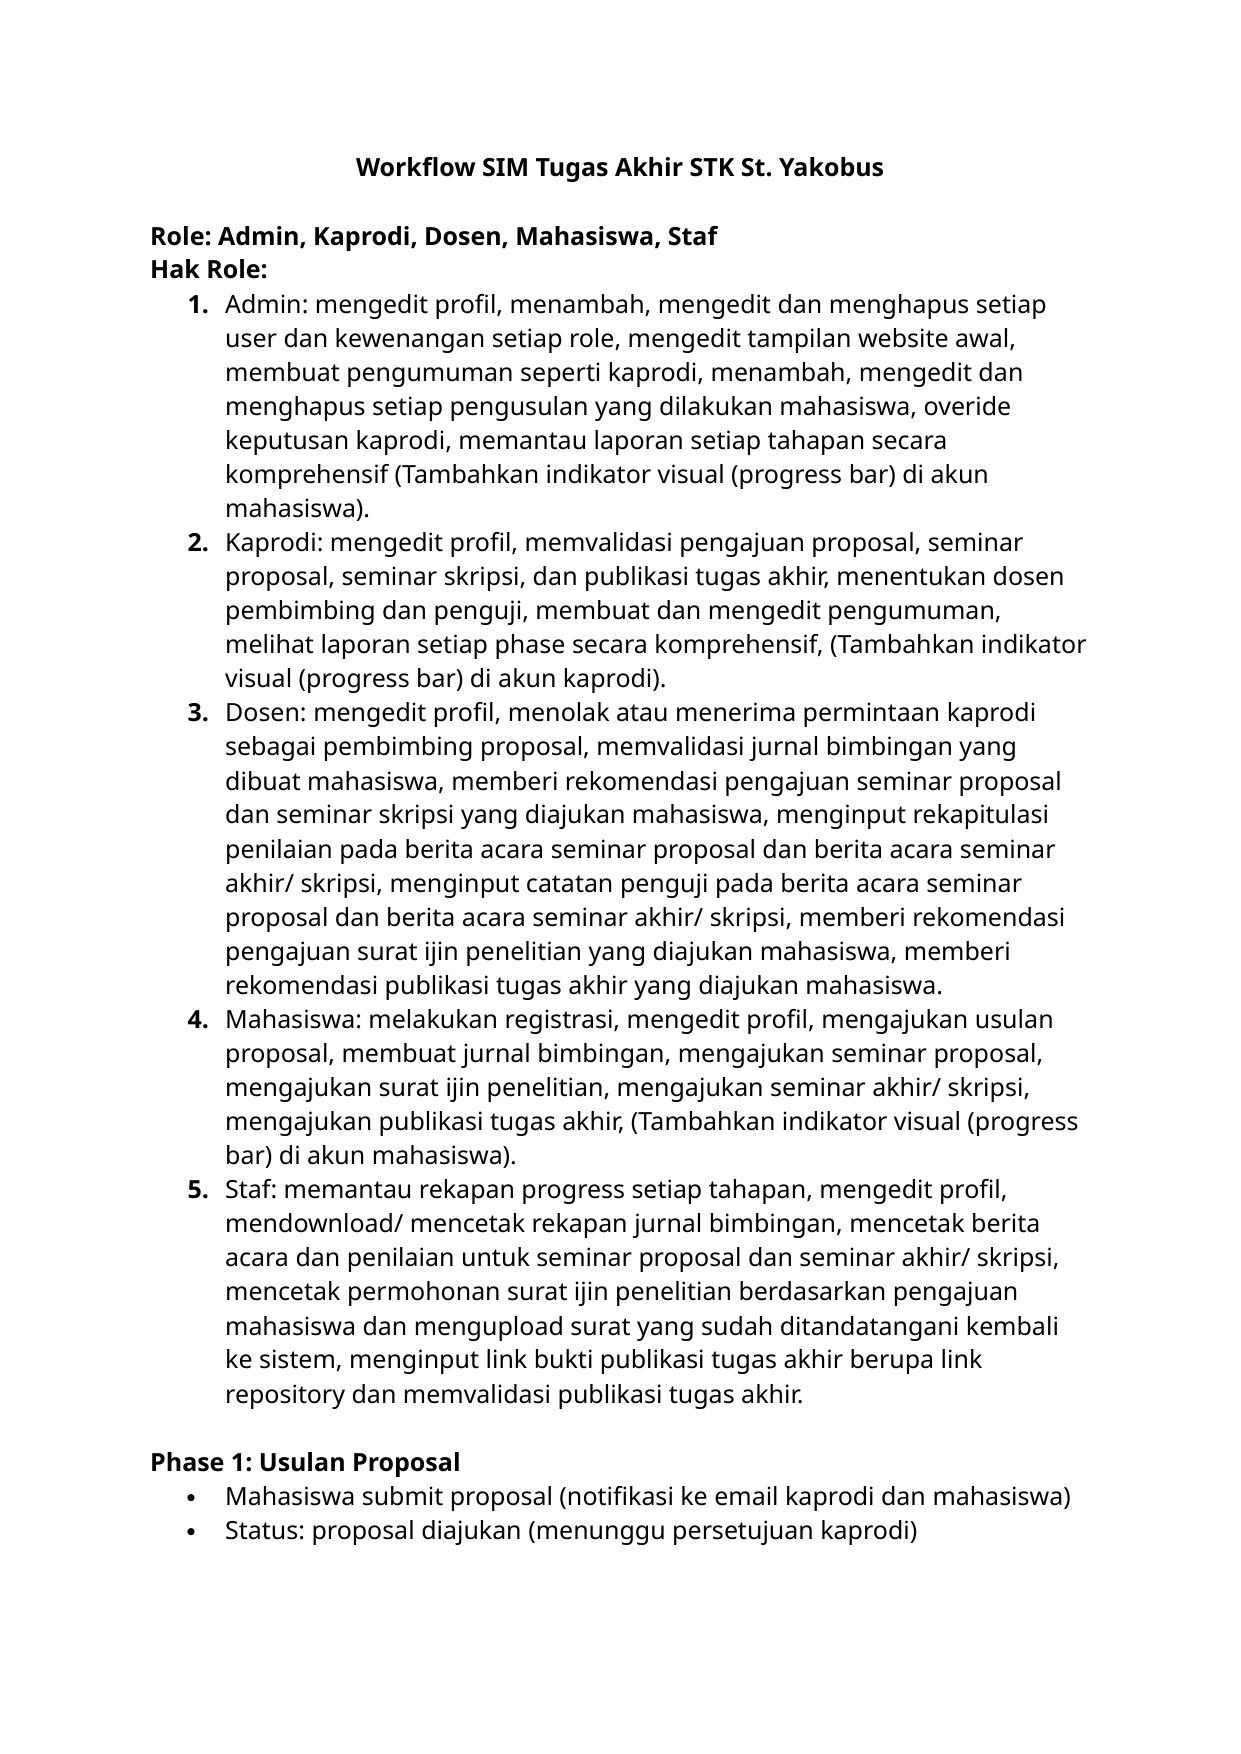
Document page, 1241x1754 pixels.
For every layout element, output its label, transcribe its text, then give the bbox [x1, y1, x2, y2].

list Kaprodi: mengedit profil, memvalidasi pengajuan proposal, seminar proposal, seminar skripsi, dan publikasi tugas akhir, menentukan dosen pembimbing dan penguji, membuat dan mengedit pengumuman, melihat laporan setiap phase secara komprehensif, (Tambahkan indikator visual (progress bar) di akun kaprodi). [187, 525, 1090, 695]
text Role: Admin, Kaprodi, Dosen, Mahasiswa, Staf [150, 218, 1090, 252]
list Mahasiswa submit proposal (notifikasi ke email kaprodi dan mahasiswa) [187, 1478, 1090, 1512]
list Admin: mengedit profil, menambah, mengedit dan menghapus setiap user dan kewenangan setiap role, mengedit tampilan website awal, membuat pengumuman seperti kaprodi, menambah, mengedit dan menghapus setiap pengusulan yang dilakukan mahasiswa, overide keputusan kaprodi, memantau laporan setiap tahapan secara komprehensif (Tambahkan indikator visual (progress bar) di akun mahasiswa). [187, 286, 1090, 525]
list Staf: memantau rekapan progress setiap tahapan, mengedit profil, mendownload/ mencetak rekapan jurnal bimbingan, mencetak berita acara dan penilaian untuk seminar proposal dan seminar akhir/ skripsi, mencetak permohonan surat ijin penelitian berdasarkan pengajuan mahasiswa dan mengupload surat yang sudah ditandatangani kembali ke sistem, menginput link bukti publikasi tugas akhir berupa link repository dan memvalidasi publikasi tugas akhir. [187, 1172, 1090, 1410]
text Phase 1: Usulan Proposal [150, 1444, 1090, 1478]
text Hak Role: [150, 252, 1090, 286]
list Dosen: mengedit profil, menolak atau menerima permintaan kaprodi sebagai pembimbing proposal, memvalidasi jurnal bimbingan yang dibuat mahasiswa, memberi rekomendasi pengajuan seminar proposal dan seminar skripsi yang diajukan mahasiswa, menginput rekapitulasi penilaian pada berita acara seminar proposal dan berita acara seminar akhir/ skripsi, menginput catatan penguji pada berita acara seminar proposal dan berita acara seminar akhir/ skripsi, memberi rekomendasi pengajuan surat ijin penelitian yang diajukan mahasiswa, memberi rekomendasi publikasi tugas akhir yang diajukan mahasiswa. [187, 695, 1090, 1002]
text Workflow SIM Tugas Akhir STK St. Yakobus [150, 150, 1090, 184]
list Status: proposal diajukan (menunggu persetujuan kaprodi) [187, 1512, 1090, 1547]
list Mahasiswa: melakukan registrasi, mengedit profil, mengajukan usulan proposal, membuat jurnal bimbingan, mengajukan seminar proposal, mengajukan surat ijin penelitian, mengajukan seminar akhir/ skripsi, mengajukan publikasi tugas akhir, (Tambahkan indikator visual (progress bar) di akun mahasiswa). [187, 1002, 1090, 1172]
